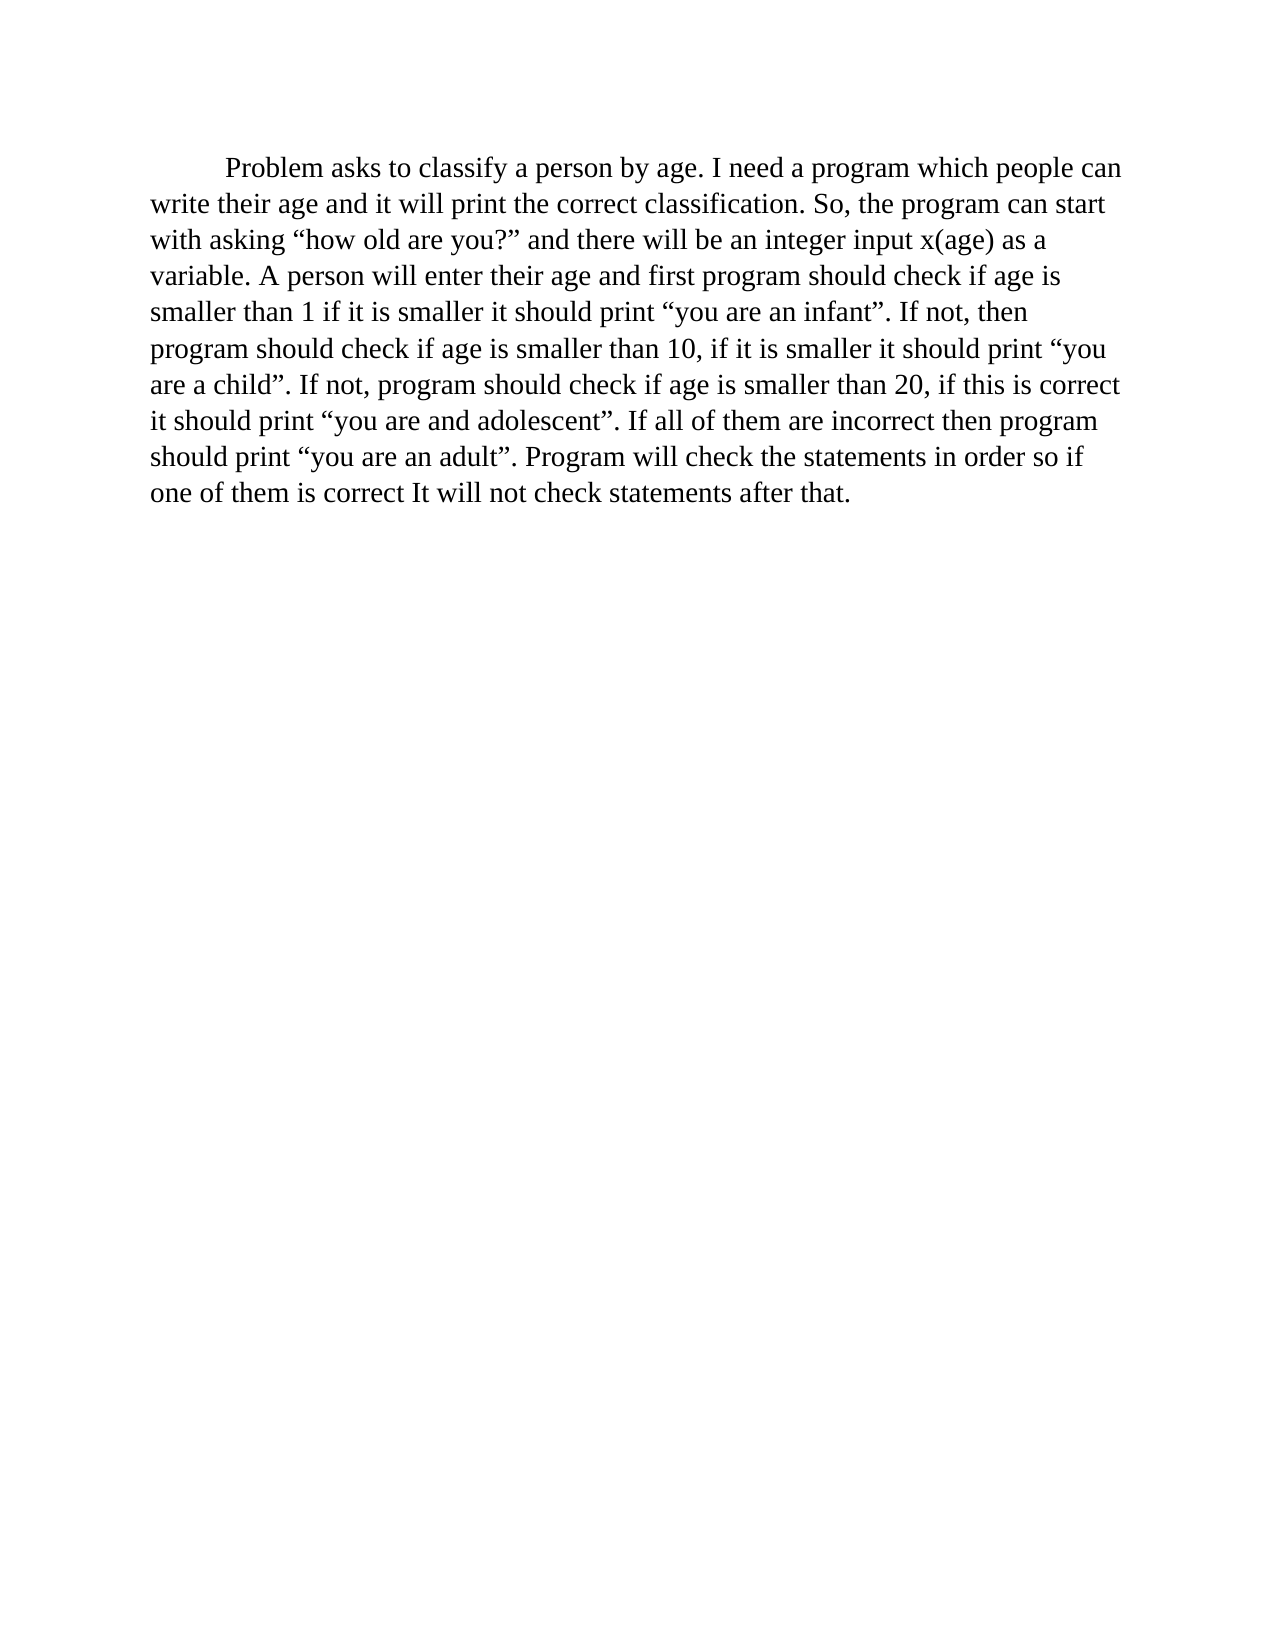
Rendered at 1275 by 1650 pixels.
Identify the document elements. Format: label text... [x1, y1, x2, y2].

text Problem asks to classify a person by age. I need a program which people can write their age and it will print the correct classification. So, the program can start with asking “how old are you?” and there will be an integer input x(age) as a variable. A person will enter their age and first program should check if age is smaller than 1 if it is smaller it should print “you are an infant”. If not, then program should check if age is smaller than 10, if it is smaller it should print “you are a child”. If not, program should check if age is smaller than 20, if this is correct it should print “you are and adolescent”. If all of them are incorrect then program should print “you are an adult”. Program will check the statements in order so if one of them is correct It will not check statements after that. [150, 150, 1125, 509]
